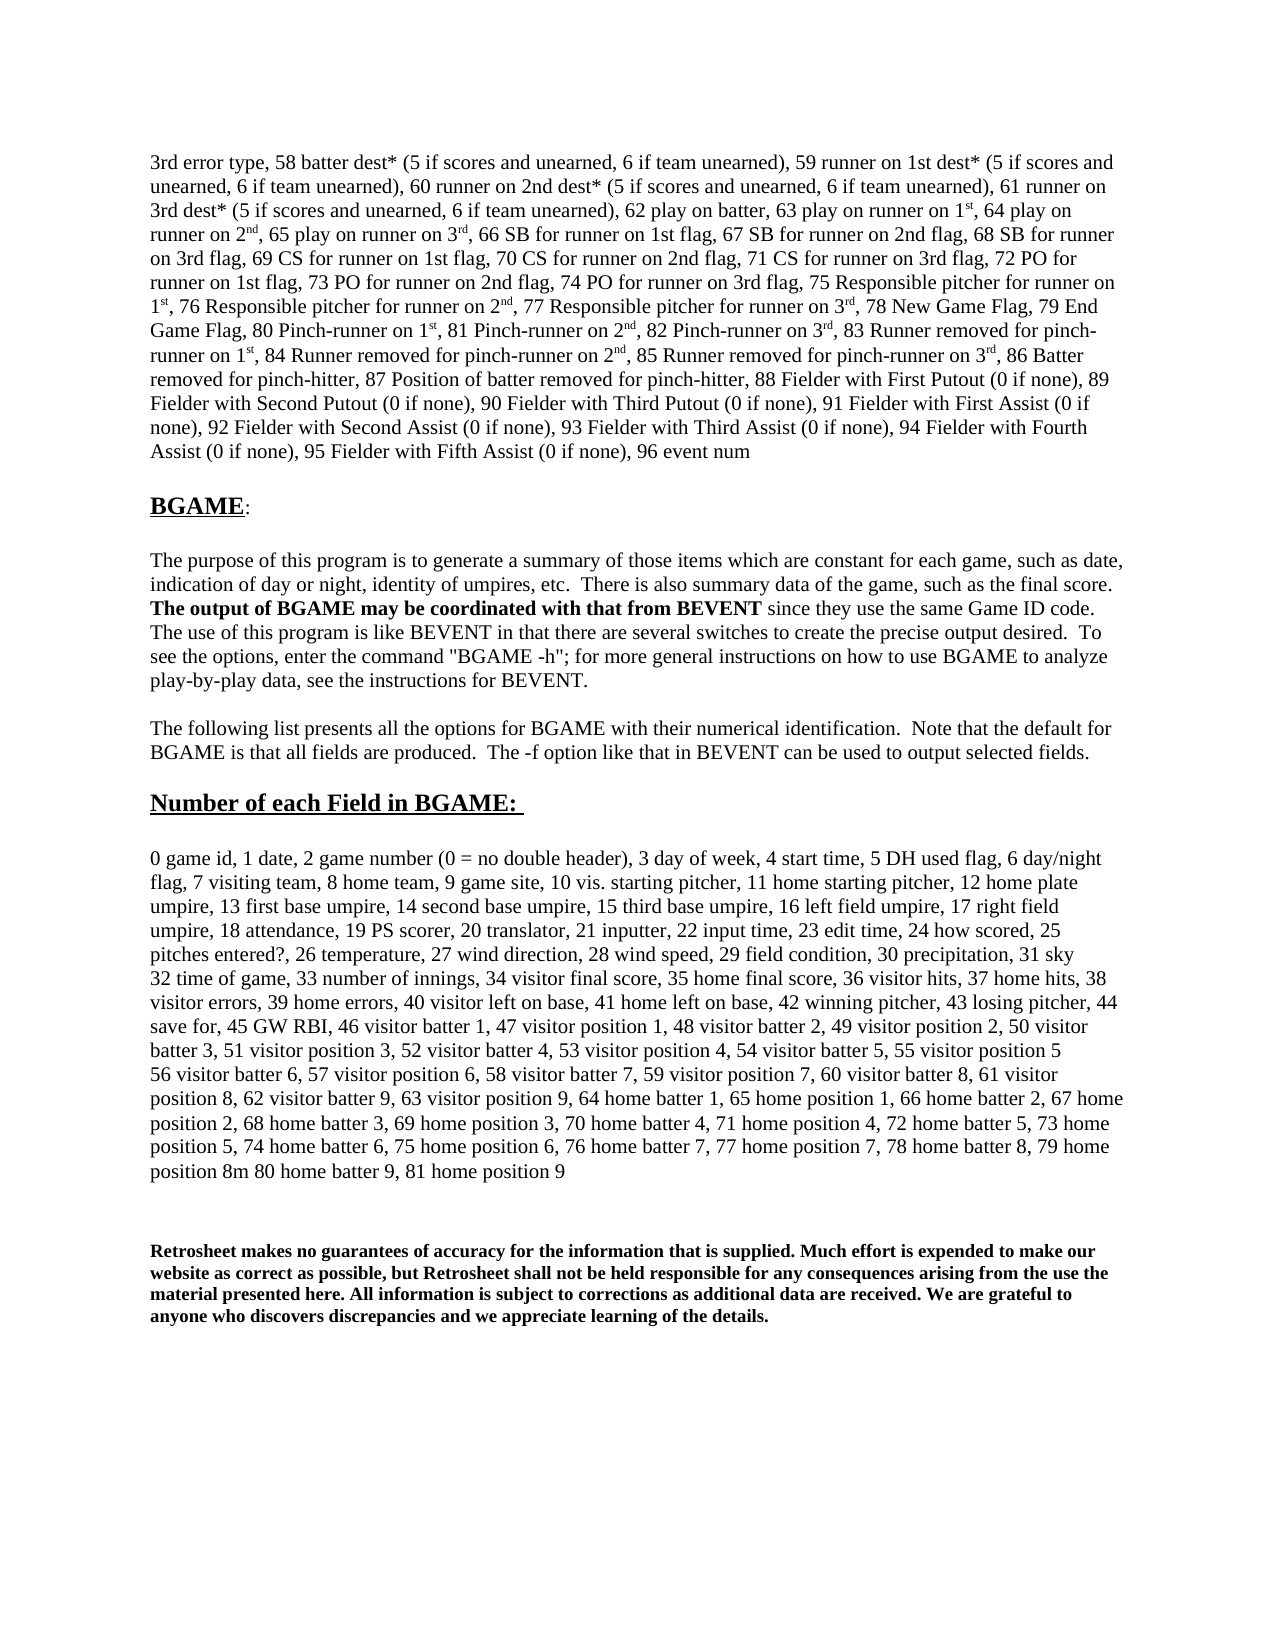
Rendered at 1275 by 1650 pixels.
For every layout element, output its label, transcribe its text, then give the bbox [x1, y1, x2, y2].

subtitle Retrosheet makes no guarantees of accuracy for the information that is supplied. Much effort is expended to make our website as correct as possible, but Retrosheet shall not be held responsible for any consequences arising from the use the material presented here. All information is subject to corrections as additional data are received. We are grateful to anyone who discovers discrepancies and we appreciate learning of the details. [150, 1240, 1125, 1326]
text BGAME: [150, 491, 1125, 519]
text play-by-play data, see the instructions for BEVENT. [150, 668, 1125, 692]
text 32 time of game, 33 number of innings, 34 visitor final score, 35 home final score, 36 visitor hits, 37 home hits, 38 visitor errors, 39 home errors, 40 visitor left on base, 41 home left on base, 42 winning pitcher, 43 losing pitcher, 44 save for, 45 GW RBI, 46 visitor batter 1, 47 visitor position 1, 48 visitor batter 2, 49 visitor position 2, 50 visitor batter 3, 51 visitor position 3, 52 visitor batter 4, 53 visitor position 4, 54 visitor batter 5, 55 visitor position 5 [150, 966, 1125, 1062]
text The purpose of this program is to generate a summary of those items which are constant for each game, such as date, indication of day or night, identity of umpires, etc. There is also summary data of the game, such as the final score. The output of BGAME may be coordinated with that from BEVENT since they use the same Game ID code. The use of this program is like BEVENT in that there are several switches to create the precise output desired. To see the options, enter the command "BGAME -h"; for more general instructions on how to use BGAME to analyze [150, 548, 1125, 668]
text The following list presents all the options for BGAME with their numerical identification. Note that the default for BGAME is that all fields are produced. The -f option like that in BEVENT can be used to output selected fields. [150, 716, 1125, 764]
text Number of each Field in BGAME: [150, 788, 1125, 817]
text 56 visitor batter 6, 57 visitor position 6, 58 visitor batter 7, 59 visitor position 7, 60 visitor batter 8, 61 visitor position 8, 62 visitor batter 9, 63 visitor position 9, 64 home batter 1, 65 home position 1, 66 home batter 2, 67 home position 2, 68 home batter 3, 69 home position 3, 70 home batter 4, 71 home position 4, 72 home batter 5, 73 home position 5, 74 home batter 6, 75 home position 6, 76 home batter 7, 77 home position 7, 78 home batter 8, 79 home position 8m 80 home batter 9, 81 home position 9 [150, 1062, 1125, 1183]
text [150, 150, 1125, 463]
text 0 game id, 1 date, 2 game number (0 = no double header), 3 day of week, 4 start time, 5 DH used flag, 6 day/night flag, 7 visiting team, 8 home team, 9 game site, 10 vis. starting pitcher, 11 home starting pitcher, 12 home plate umpire, 13 first base umpire, 14 second base umpire, 15 third base umpire, 16 left field umpire, 17 right field umpire, 18 attendance, 19 PS scorer, 20 translator, 21 inputter, 22 input time, 23 edit time, 24 how scored, 25 pitches entered?, 26 temperature, 27 wind direction, 28 wind speed, 29 field condition, 30 precipitation, 31 sky [150, 846, 1125, 966]
